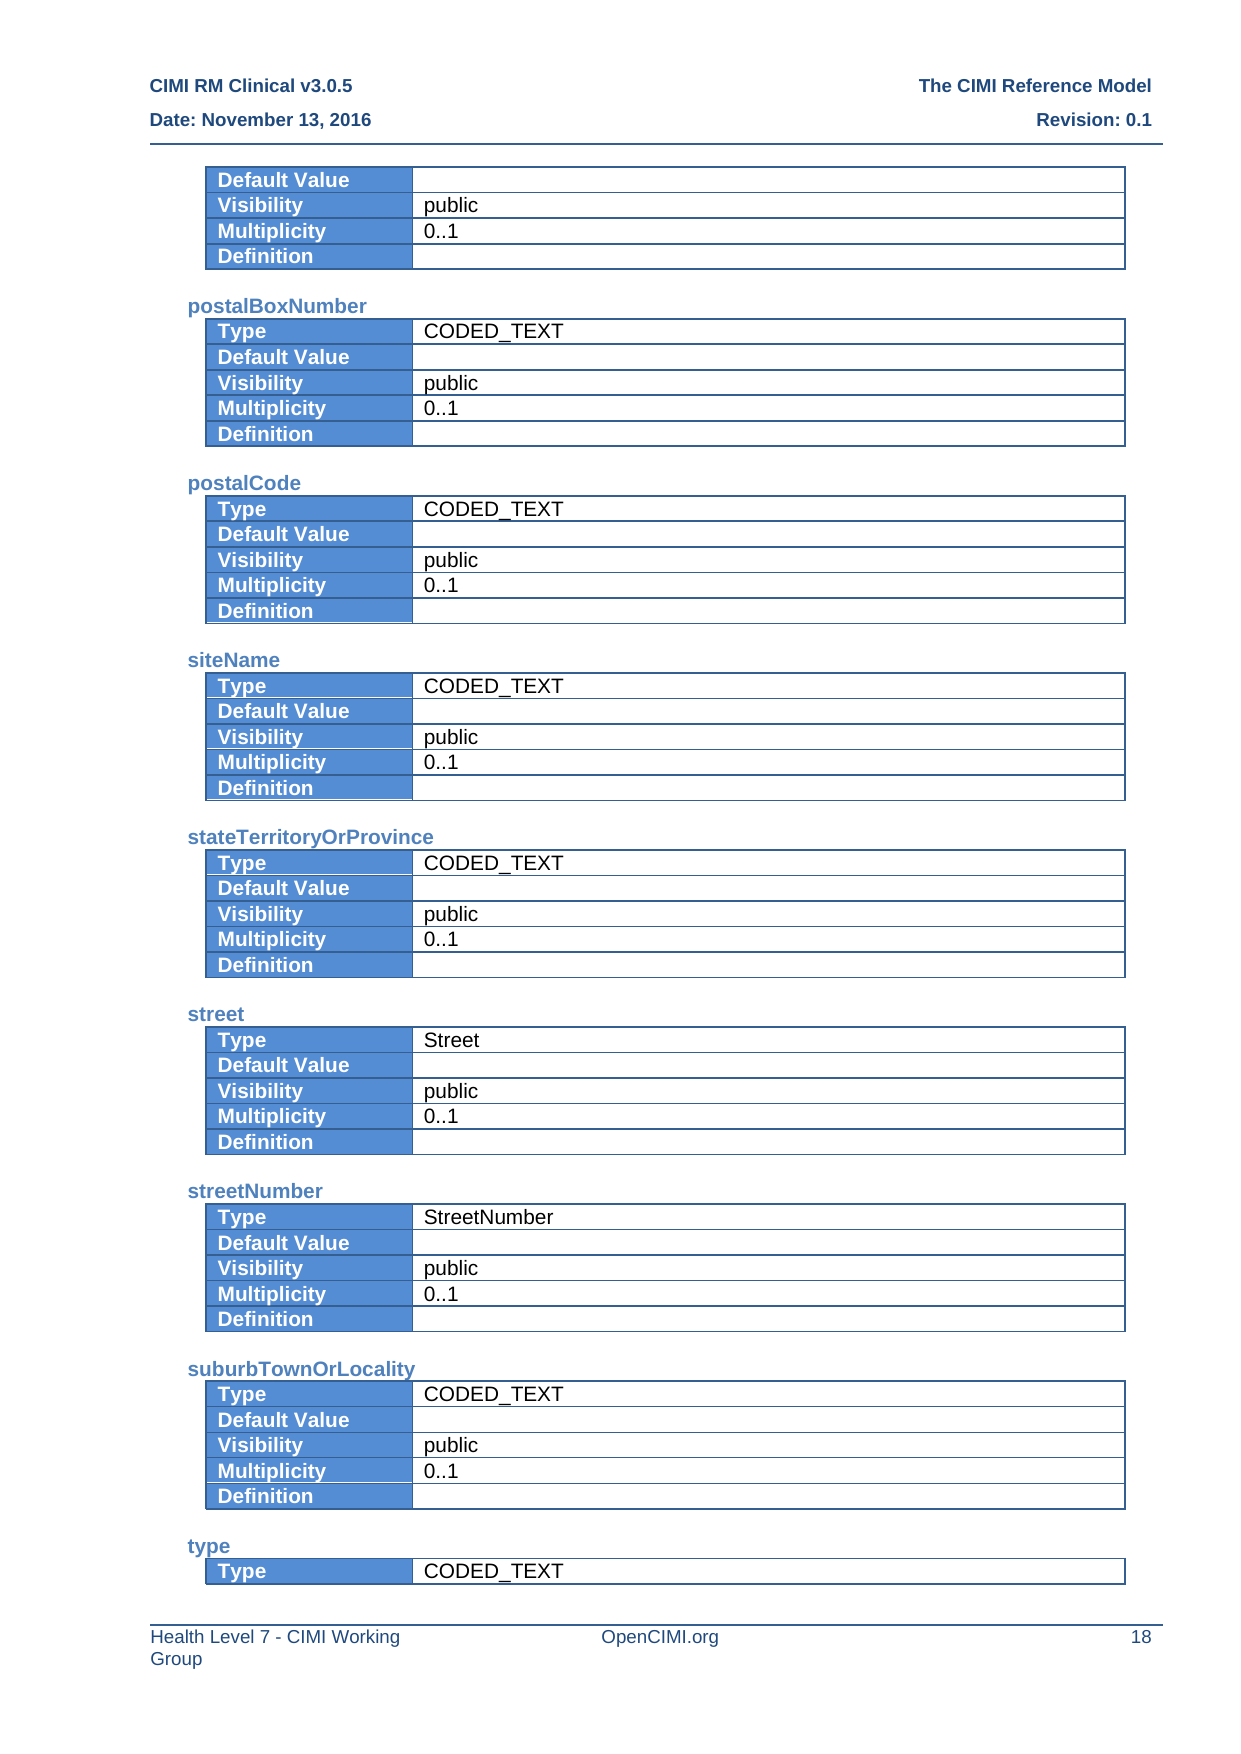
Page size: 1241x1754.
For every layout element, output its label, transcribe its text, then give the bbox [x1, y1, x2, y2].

table_cell [413, 168, 1124, 192]
table_cell public [413, 725, 1124, 748]
table_cell public [413, 548, 1124, 571]
table_cell Definition [207, 776, 412, 799]
table_header CODED_TEXT [413, 674, 1124, 697]
table_cell [413, 1407, 1124, 1431]
table_cell [413, 1484, 1124, 1508]
table_cell Definition [207, 1307, 412, 1331]
table_cell Visibility [207, 371, 412, 394]
table_cell Multiplicity [207, 396, 412, 420]
table_cell Visibility [207, 548, 412, 571]
table_cell 0..1 [413, 1281, 1124, 1305]
table_cell [413, 953, 1124, 977]
table_header Type [207, 674, 412, 697]
subtitle street [150, 1002, 1152, 1026]
table_cell 0..1 [413, 927, 1124, 951]
table_header Street [413, 1028, 1124, 1052]
table_cell 0..1 [413, 1104, 1124, 1128]
subtitle postalBoxNumber [150, 294, 1152, 318]
table_cell 0..1 [413, 1458, 1124, 1482]
table_cell public [413, 1256, 1124, 1280]
table_cell public [413, 193, 1124, 217]
table_header CODED_TEXT [413, 851, 1124, 874]
subtitle type [150, 1533, 1152, 1557]
table_cell Default Value [207, 1407, 412, 1431]
table_cell public [413, 1433, 1124, 1457]
table_cell Visibility [207, 1256, 412, 1280]
table_cell [413, 345, 1124, 369]
table_cell [413, 245, 1124, 268]
table_cell Visibility [207, 1433, 412, 1457]
table_cell Multiplicity [207, 1458, 412, 1482]
table_header Type [207, 320, 412, 343]
table_header CODED_TEXT [413, 497, 1124, 520]
table_cell Default Value [207, 345, 412, 369]
table_cell 0..1 [413, 396, 1124, 420]
table_cell Visibility [207, 193, 412, 217]
table_cell [413, 1230, 1124, 1254]
table_header Type [207, 1559, 412, 1583]
table_cell Definition [207, 1484, 412, 1508]
table_header Type [207, 851, 412, 874]
subtitle postalCode [150, 471, 1152, 495]
table_cell [413, 1307, 1124, 1331]
table_cell 0..1 [413, 219, 1124, 243]
table_header CODED_TEXT [413, 1382, 1124, 1406]
table_cell Definition [207, 245, 412, 268]
table_cell Definition [207, 1130, 412, 1154]
table_cell Default Value [207, 522, 412, 546]
subtitle streetNumber [150, 1179, 1152, 1203]
table_header Type [207, 497, 412, 520]
table_cell Multiplicity [207, 1281, 412, 1305]
table_cell [413, 699, 1124, 723]
table_header Type [207, 1382, 412, 1406]
table_cell Definition [207, 953, 412, 977]
table_cell Definition [207, 599, 412, 622]
table_cell Default Value [207, 699, 412, 723]
table_cell [413, 876, 1124, 900]
table_cell Default Value [207, 1230, 412, 1254]
table_cell Visibility [207, 902, 412, 926]
table_cell public [413, 902, 1124, 926]
table_cell Multiplicity [207, 1104, 412, 1128]
table_cell [413, 1053, 1124, 1077]
table_cell Definition [207, 422, 412, 445]
table_cell 0..1 [413, 573, 1124, 597]
table_header Type [207, 1028, 412, 1052]
table_cell 0..1 [413, 750, 1124, 774]
table_cell [413, 1130, 1124, 1154]
subtitle stateTerritoryOrProvince [150, 825, 1152, 849]
table_cell Default Value [207, 1053, 412, 1077]
table_header Type [207, 1205, 412, 1229]
table_cell public [413, 371, 1124, 394]
table_header CODED_TEXT [413, 1559, 1124, 1583]
table_cell Default Value [207, 168, 412, 192]
table_cell [413, 522, 1124, 546]
table_cell Visibility [207, 725, 412, 748]
table_cell public [413, 1079, 1124, 1103]
subtitle siteName [150, 648, 1152, 672]
table_cell [413, 599, 1124, 622]
table_cell Multiplicity [207, 750, 412, 774]
table_cell [413, 776, 1124, 799]
table_header StreetNumber [413, 1205, 1124, 1229]
table_header CODED_TEXT [413, 320, 1124, 343]
table_cell Multiplicity [207, 573, 412, 597]
table_cell Multiplicity [207, 219, 412, 243]
table_cell Multiplicity [207, 927, 412, 951]
table_cell [413, 422, 1124, 445]
table_cell Visibility [207, 1079, 412, 1103]
table_cell Default Value [207, 876, 412, 900]
subtitle suburbTownOrLocality [150, 1356, 1152, 1380]
